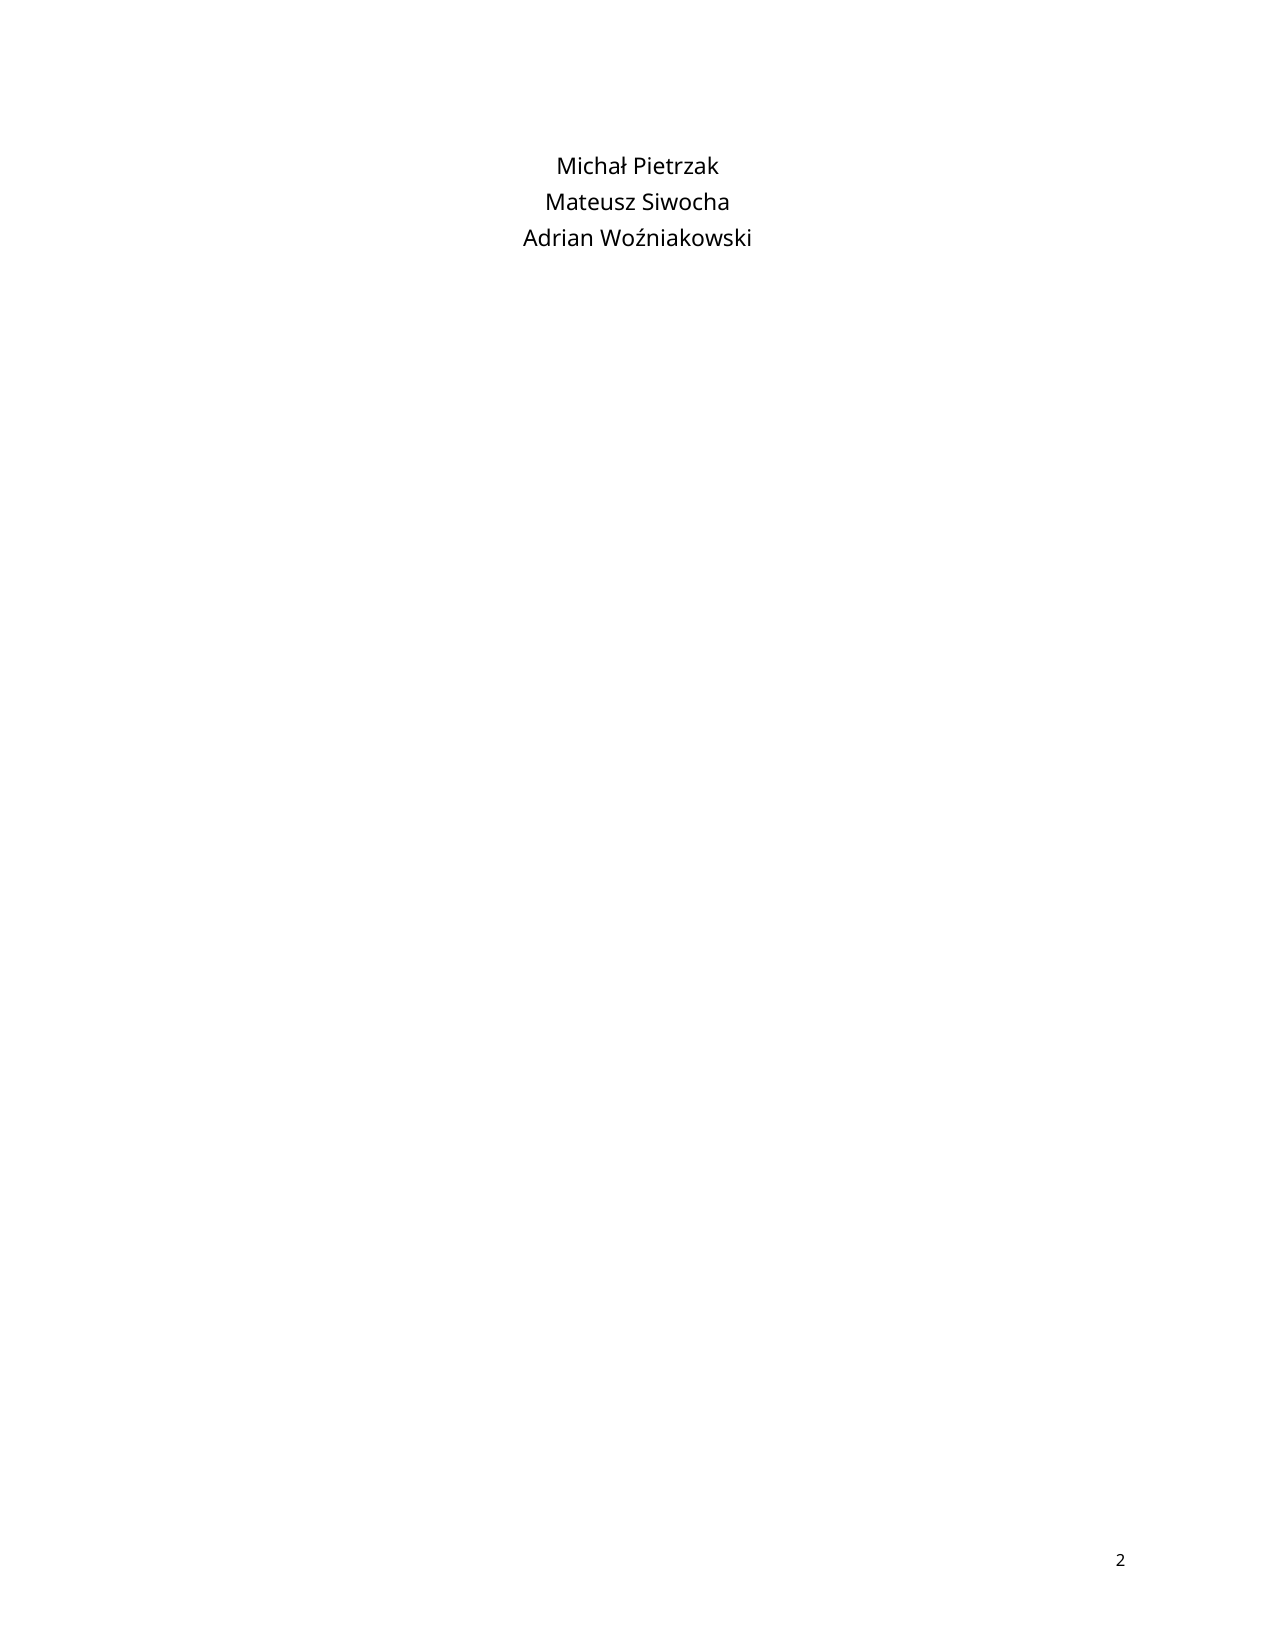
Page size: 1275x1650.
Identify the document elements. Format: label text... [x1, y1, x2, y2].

text Adrian Woźniakowski [150, 222, 1125, 253]
text Mateusz Siwocha [150, 186, 1125, 217]
text Michał Pietrzak [150, 150, 1125, 181]
